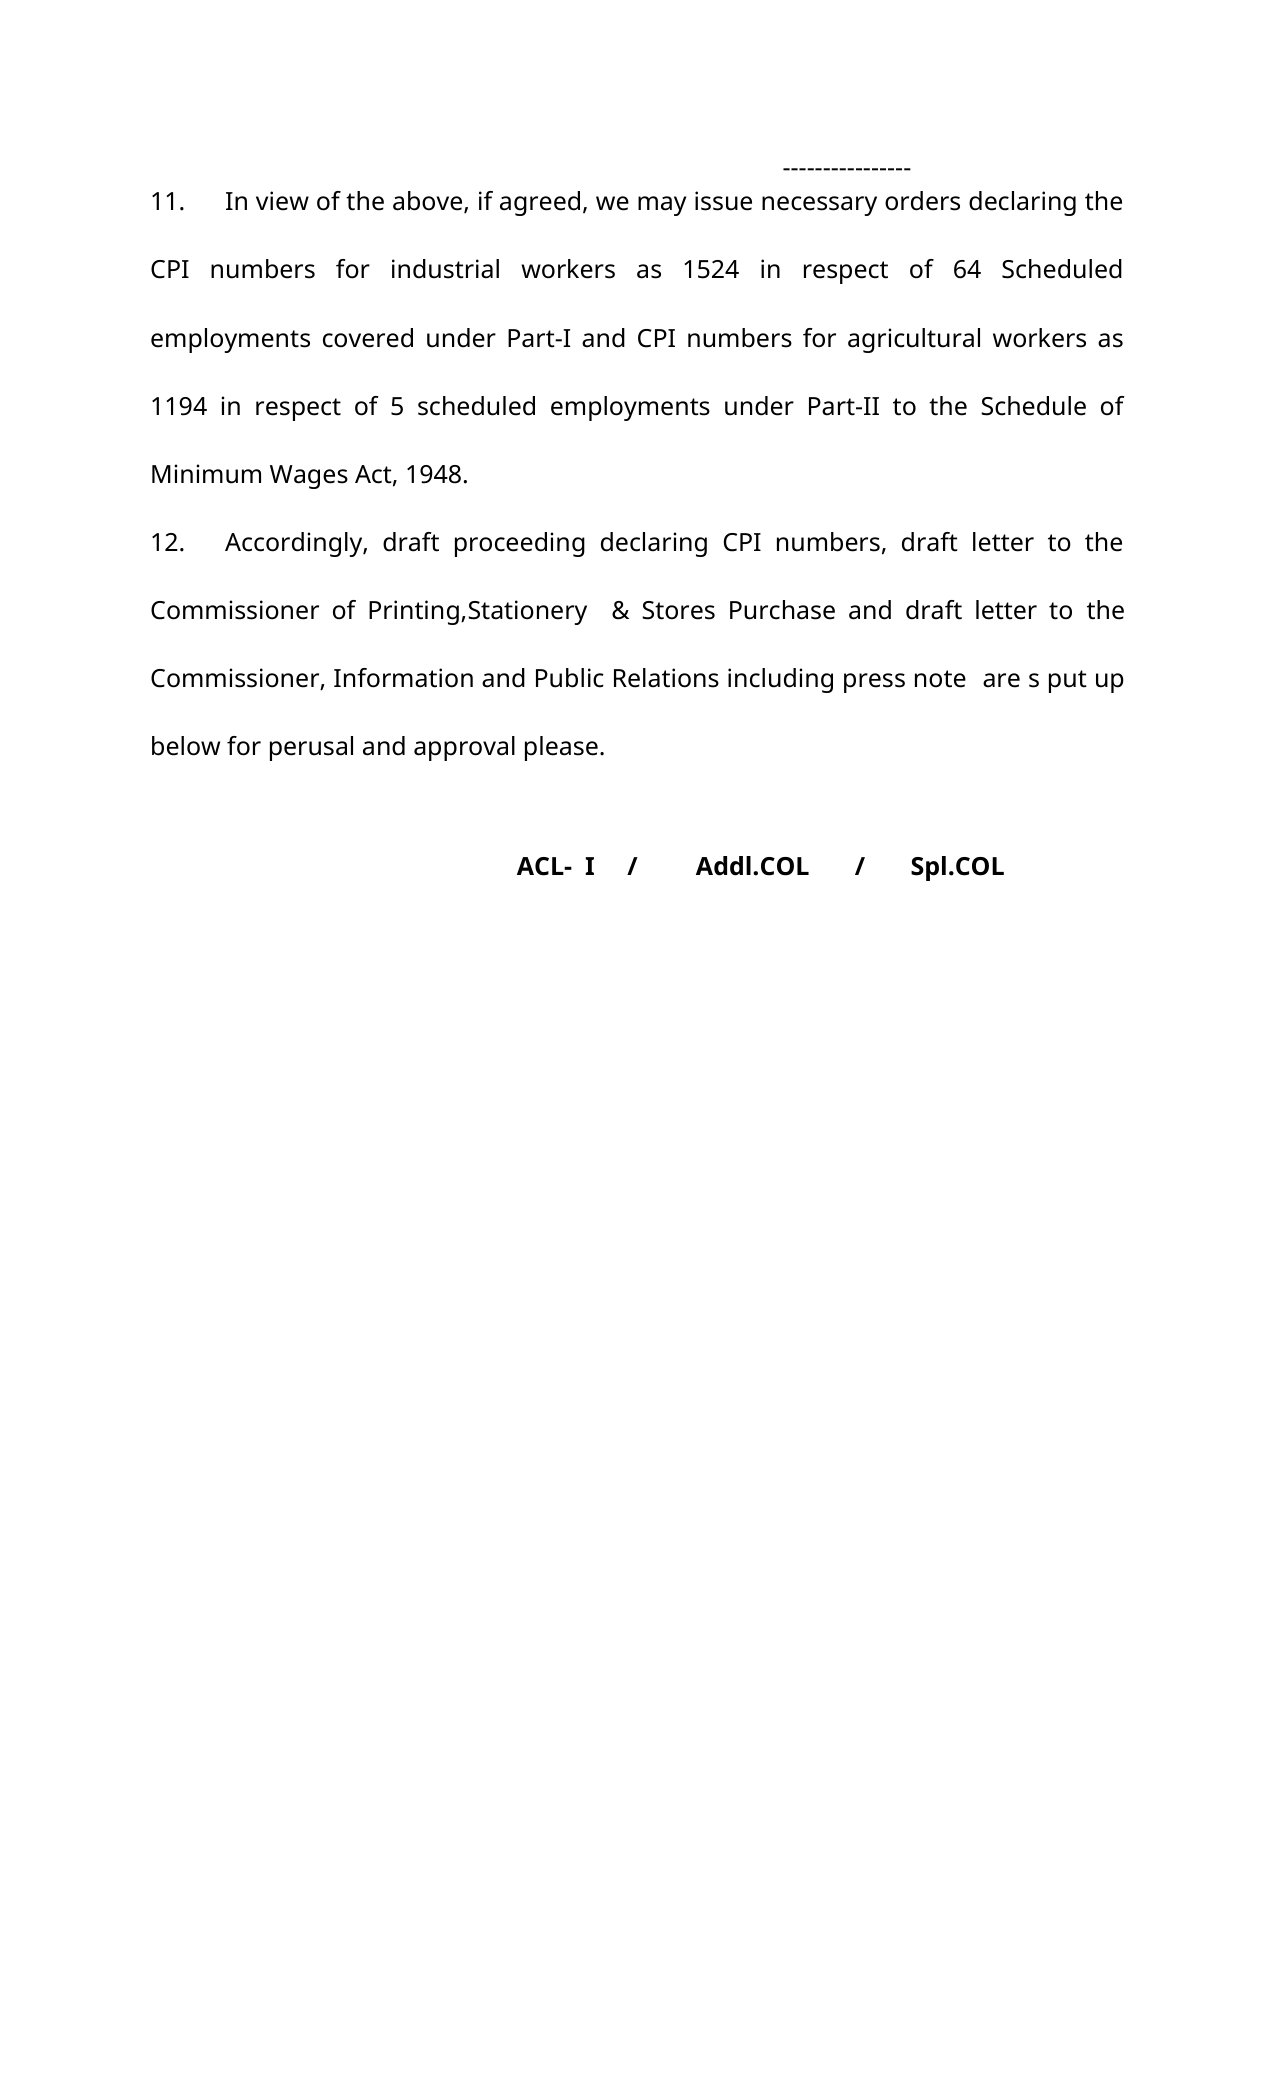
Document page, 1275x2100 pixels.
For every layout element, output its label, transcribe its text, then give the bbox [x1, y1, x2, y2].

text 11. In view of the above, if agreed, we may issue necessary orders declaring the CPI numbers for industrial workers as 1524 in respect of 64 Scheduled employments covered under Part-I and CPI numbers for agricultural workers as 1194 in respect of 5 scheduled employments under Part-II to the Schedule of Minimum Wages Act, 1948. [150, 184, 1125, 491]
text ACL- I / Addl.COL / Spl.COL [150, 848, 1125, 882]
text 12. Accordingly, draft proceeding declaring CPI numbers, draft letter to the Commissioner of Printing,Stationery & Stores Purchase and draft letter to the Commissioner, Information and Public Relations including press note are s put up below for perusal and approval please. [150, 525, 1125, 763]
text ---------------- [150, 150, 1125, 184]
